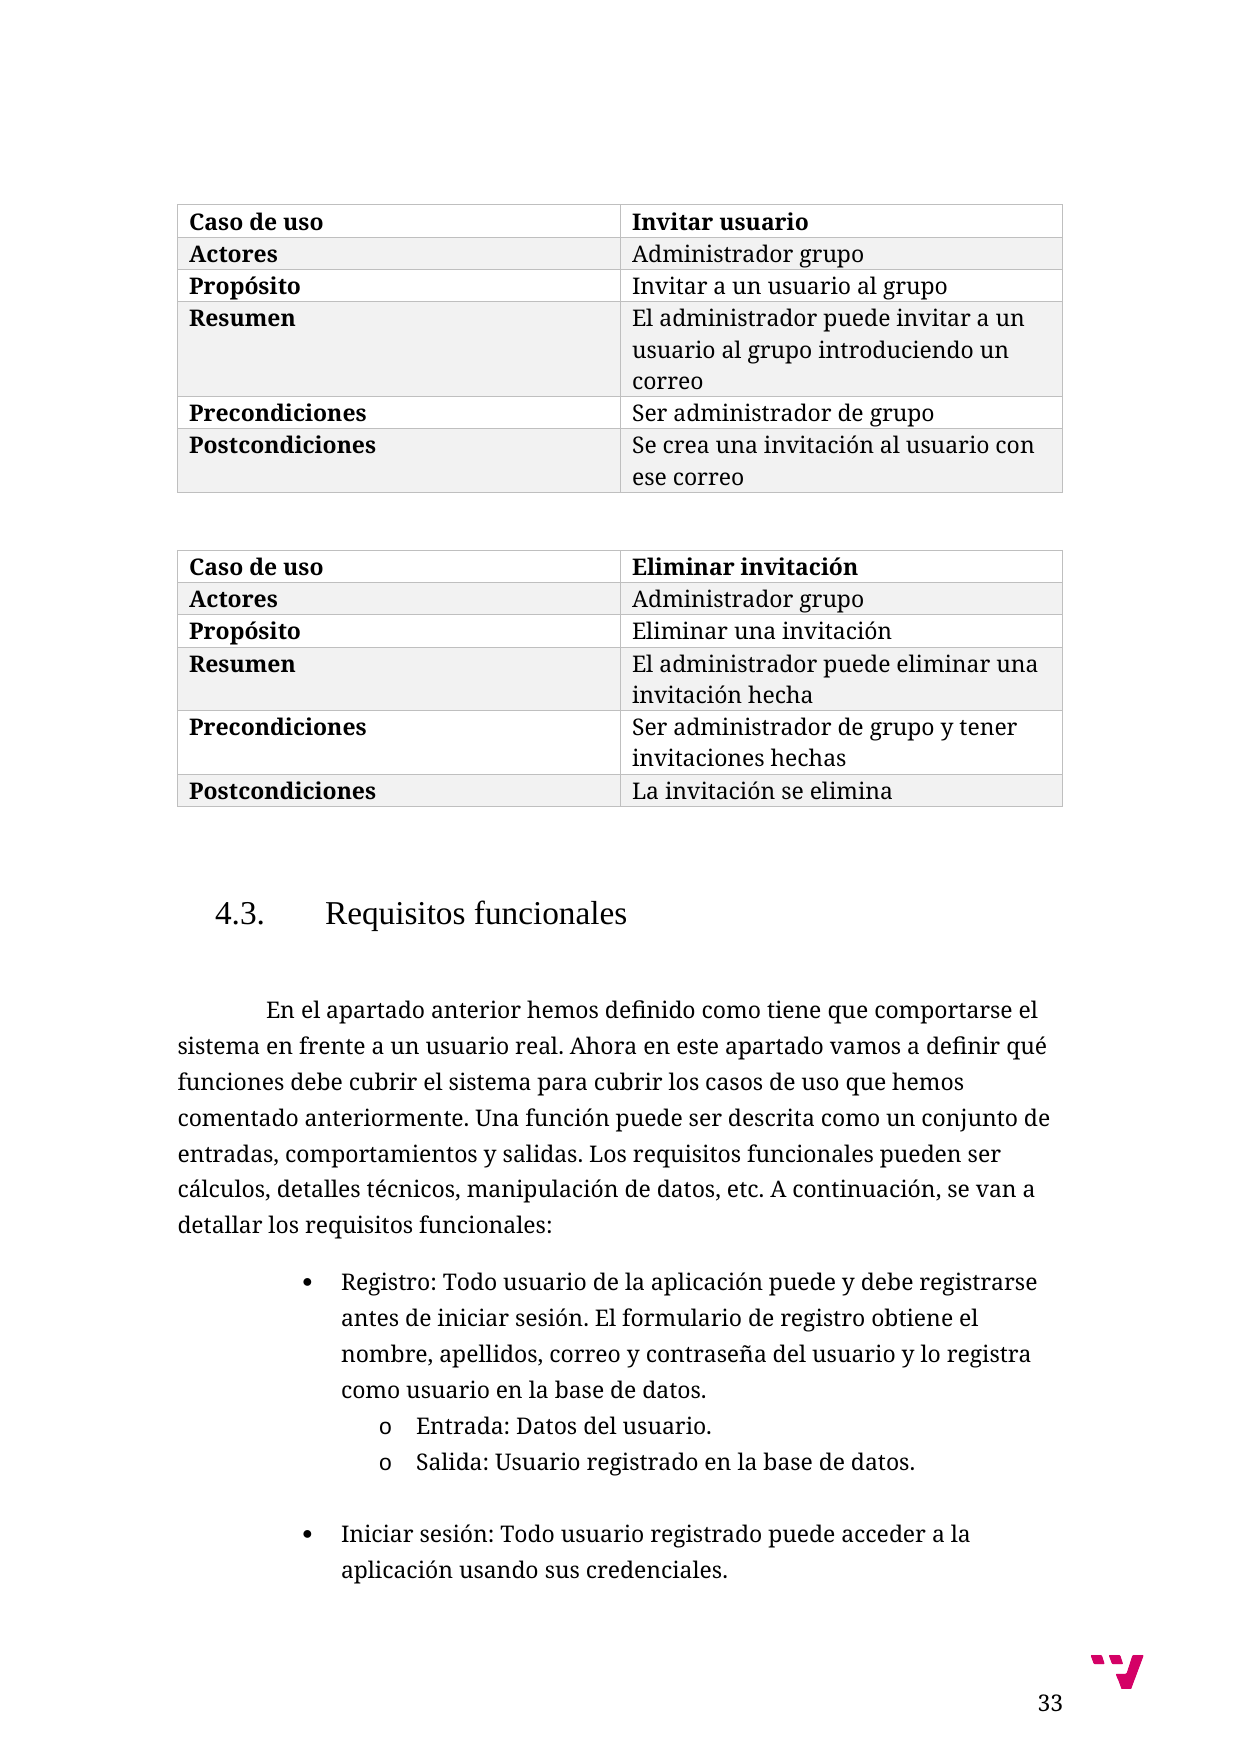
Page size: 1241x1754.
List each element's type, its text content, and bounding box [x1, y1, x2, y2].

table_cell El administrador puede invitar a un usuario al grupo introduciendo un correo [621, 302, 1062, 396]
table_cell Propósito [178, 615, 620, 647]
table_cell El administrador puede eliminar una invitación hecha [621, 648, 1062, 710]
table_cell Ser administrador de grupo y tener invitaciones hechas [621, 711, 1062, 774]
text En el apartado anterior hemos definido como tiene que comportarse el sistema en frente a un usuario real. Ahora en este apartado vamos a definir qué funciones debe cubrir el sistema para cubrir los casos de uso que hemos comentado anteriormente. Una función puede ser descrita como un conjunto de entradas, comportamientos y salidas. Los requisitos funcionales pueden ser cálculos, detalles técnicos, manipulación de datos, etc. A continuación, se van a detallar los requisitos funcionales: [177, 994, 1063, 1241]
table_header Eliminar invitación [621, 551, 1062, 582]
list Salida: Usuario registrado en la base de datos. [378, 1446, 1063, 1477]
table_cell Precondiciones [178, 711, 620, 774]
picture [1090, 1654, 1144, 1689]
list Registro: Todo usuario de la aplicación puede y debe registrarse antes de iniciar sesión. El formulario de registro obtiene el nombre, apellidos, correo y contraseña del usuario y lo registra como usuario en la base de datos. [303, 1266, 1063, 1405]
table_cell Invitar a un usuario al grupo [621, 270, 1062, 301]
table_cell Actores [178, 238, 620, 269]
table_cell Administrador grupo [621, 583, 1062, 614]
list Iniciar sesión: Todo usuario registrado puede acceder a la aplicación usando sus credenciales. [303, 1518, 1063, 1585]
table_header Caso de uso [178, 205, 620, 237]
table_cell La invitación se elimina [621, 775, 1062, 806]
table_cell Propósito [178, 270, 620, 301]
table_cell Ser administrador de grupo [621, 397, 1062, 428]
table_cell Postcondiciones [178, 429, 620, 492]
table_cell Eliminar una invitación [621, 615, 1062, 647]
subtitle Requisitos funcionales [215, 893, 1063, 931]
table_header Invitar usuario [621, 205, 1062, 237]
table_cell Resumen [178, 302, 620, 396]
table_cell Se crea una invitación al usuario con ese correo [621, 429, 1062, 492]
table_cell Administrador grupo [621, 238, 1062, 269]
table_header Caso de uso [178, 551, 620, 582]
table_cell Precondiciones [178, 397, 620, 428]
table_cell Actores [178, 583, 620, 614]
table_cell Postcondiciones [178, 775, 620, 806]
list Entrada: Datos del usuario. [378, 1410, 1063, 1441]
table_cell Resumen [178, 648, 620, 710]
